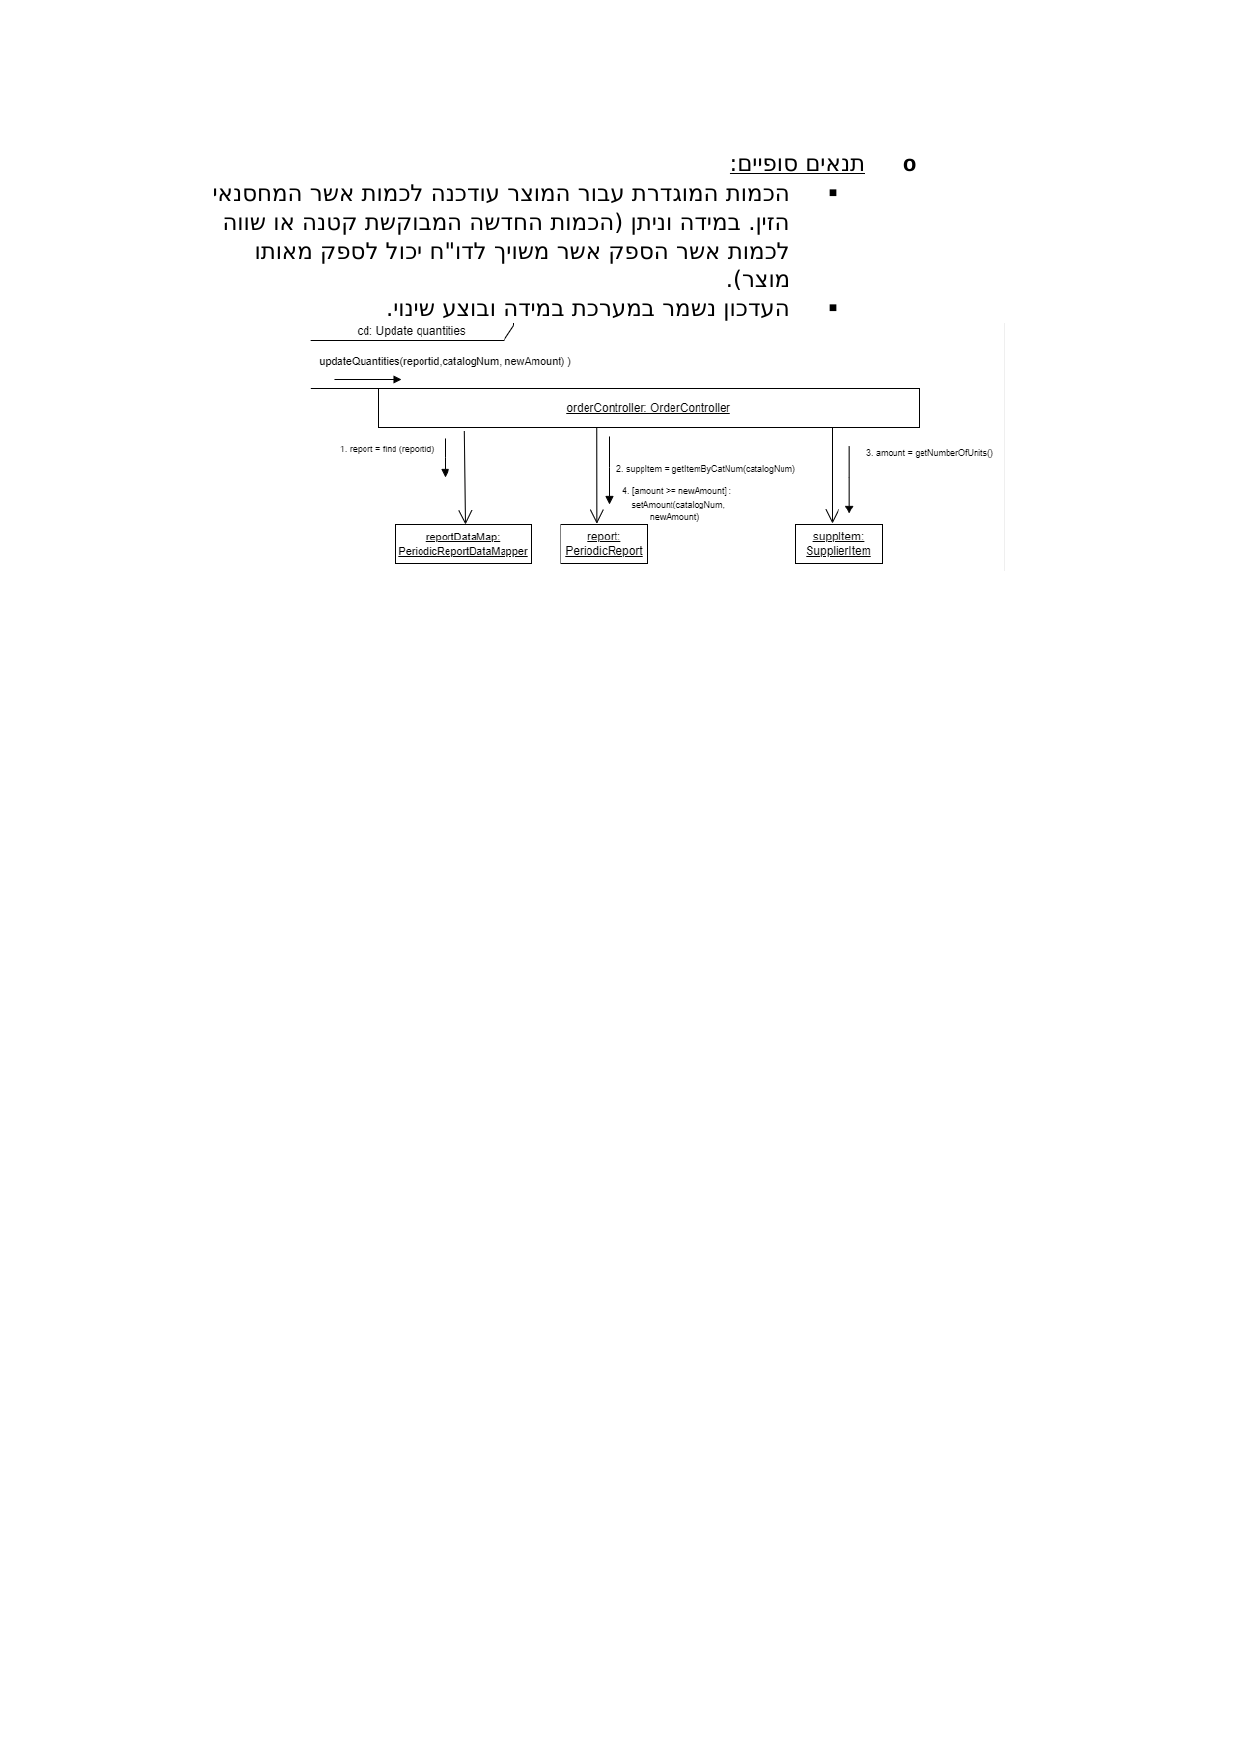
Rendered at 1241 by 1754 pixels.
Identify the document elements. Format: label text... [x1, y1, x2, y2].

list העדכון נשמר במערכת במידה ובוצע שינוי. [187, 295, 828, 322]
picture [310, 323, 1005, 571]
list הכמות המוגדרת עבור המוצר עודכנה לכמות אשר המחסנאי הזין. במידה וניתן (הכמות החדשה המבוקשת קטנה או שווה לכמות אשר הספק אשר משויך לדו"ח יכול לספק מאותו מוצר). [187, 180, 828, 293]
list תנאים סופיים: [187, 150, 903, 178]
